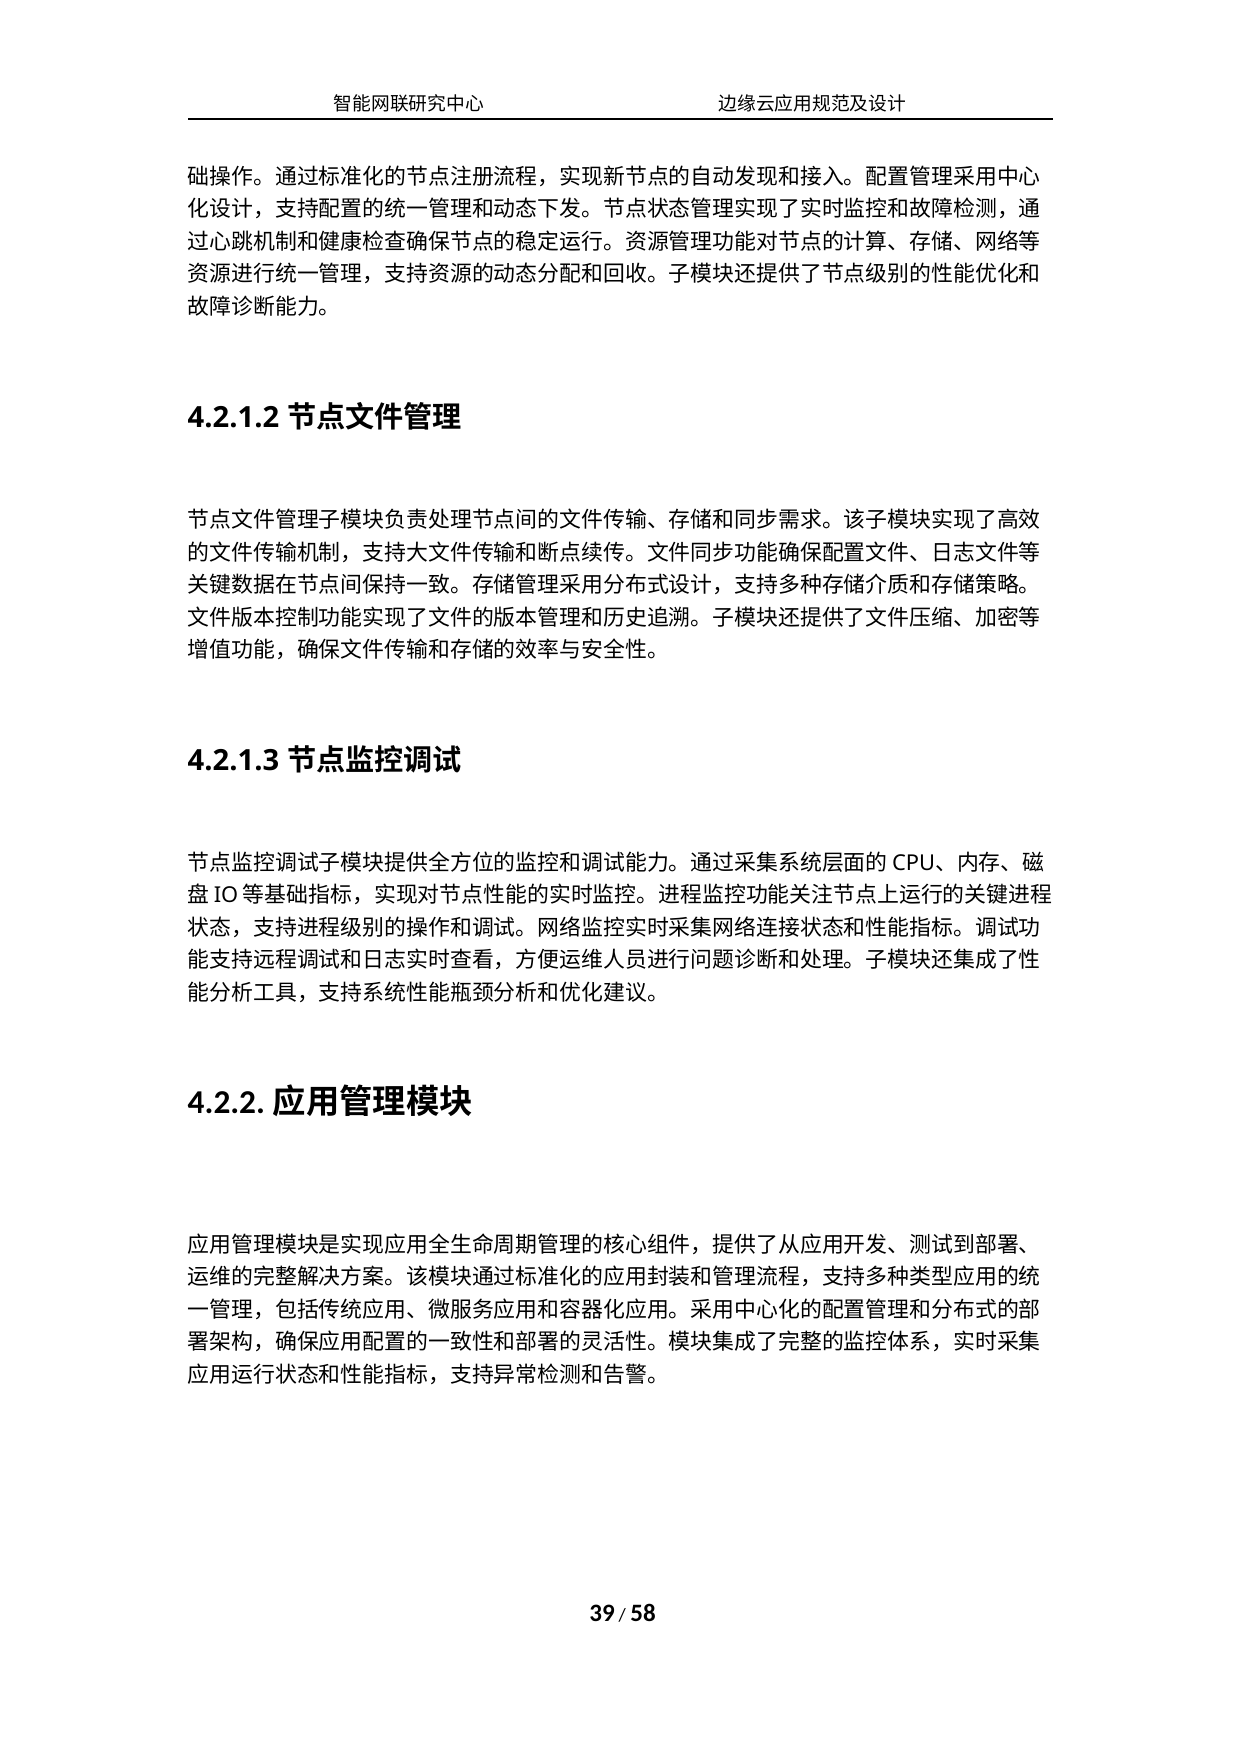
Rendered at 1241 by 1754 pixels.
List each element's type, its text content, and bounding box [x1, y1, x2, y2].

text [187, 158, 1053, 321]
text 节点文件管理子模块负责处理节点间的文件传输、存储和同步需求。该子模块实现了高效的文件传输机制，支持大文件传输和断点续传。文件同步功能确保配置文件、日志文件等关键数据在节点间保持一致。存储管理采用分布式设计，支持多种存储介质和存储策略。文件版本控制功能实现了文件的版本管理和历史追溯。子模块还提供了文件压缩、加密等增值功能，确保文件传输和存储的效率与安全性。 [187, 502, 1053, 664]
text 应用管理模块是实现应用全生命周期管理的核心组件，提供了从应用开发、测试到部署、运维的完整解决方案。该模块通过标准化的应用封装和管理流程，支持多种类型应用的统一管理，包括传统应用、微服务应用和容器化应用。采用中心化的配置管理和分布式的部署架构，确保应用配置的一致性和部署的灵活性。模块集成了完整的监控体系，实时采集应用运行状态和性能指标，支持异常检测和告警。 [187, 1226, 1053, 1389]
subtitle 4.2.1.2 节点文件管理 [187, 383, 1053, 448]
subtitle 4.2.1.3 节点监控调试 [187, 726, 1053, 791]
text 节点监控调试子模块提供全方位的监控和调试能力。通过采集系统层面的CPU、内存、磁盘IO等基础指标，实现对节点性能的实时监控。进程监控功能关注节点上运行的关键进程状态，支持进程级别的操作和调试。网络监控实时采集网络连接状态和性能指标。调试功能支持远程调试和日志实时查看，方便运维人员进行问题诊断和处理。子模块还集成了性能分析工具，支持系统性能瓶颈分析和优化建议。 [187, 844, 1053, 1007]
subtitle 4.2.2. 应用管理模块 [187, 1067, 1053, 1132]
